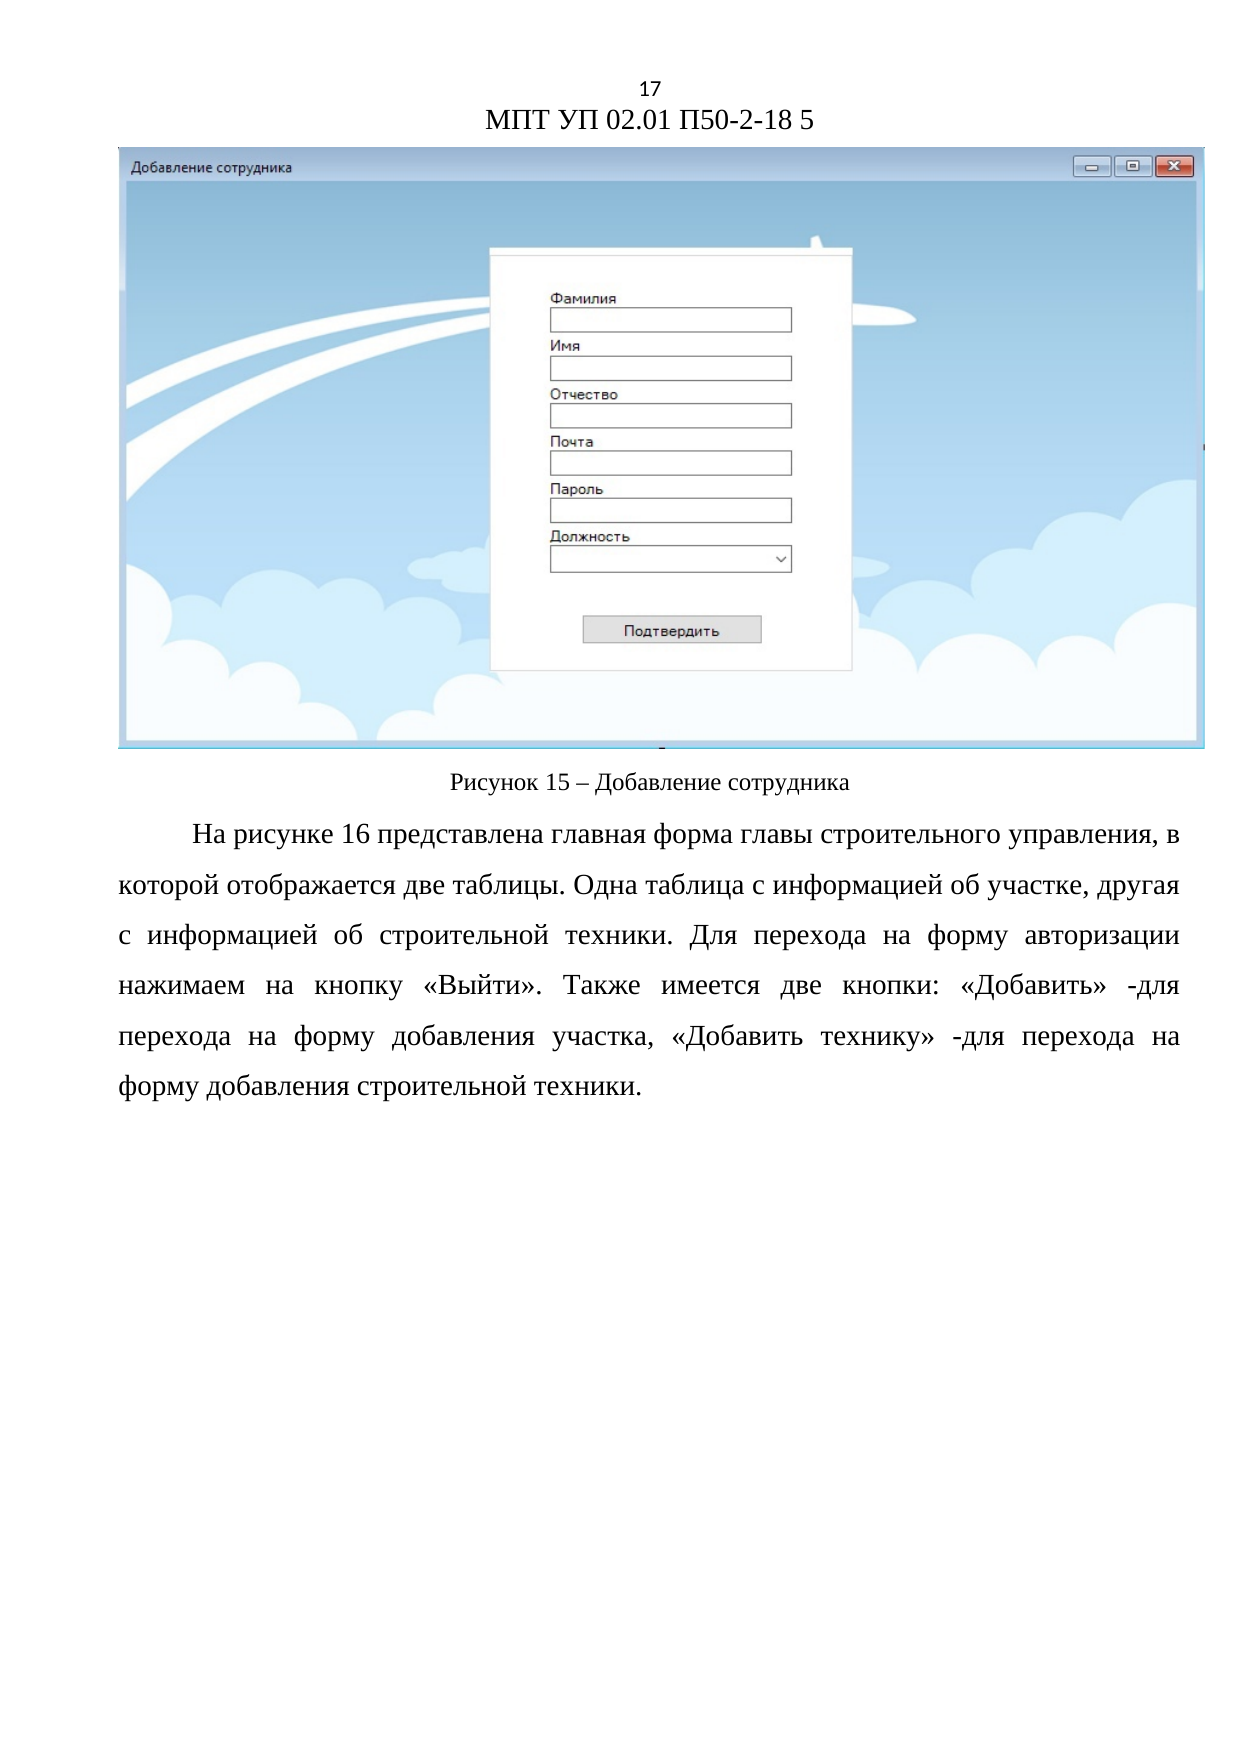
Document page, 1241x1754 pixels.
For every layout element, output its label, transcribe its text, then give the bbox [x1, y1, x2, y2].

text На рисунке 16 представлена главная форма главы строительного управления, в которой отображается две таблицы. Одна таблица с информацией об участке, другая с информацией об строительной техники. Для перехода на форму авторизации нажимаем на кнопку «Выйти». Также имеется две кнопки: «Добавить» -для перехода на форму добавления участка, «Добавить технику» -для перехода на форму добавления строительной техники. [118, 817, 1181, 1102]
picture [118, 147, 1205, 749]
text Рисунок 15 – Добавление сотрудника [118, 767, 1181, 796]
